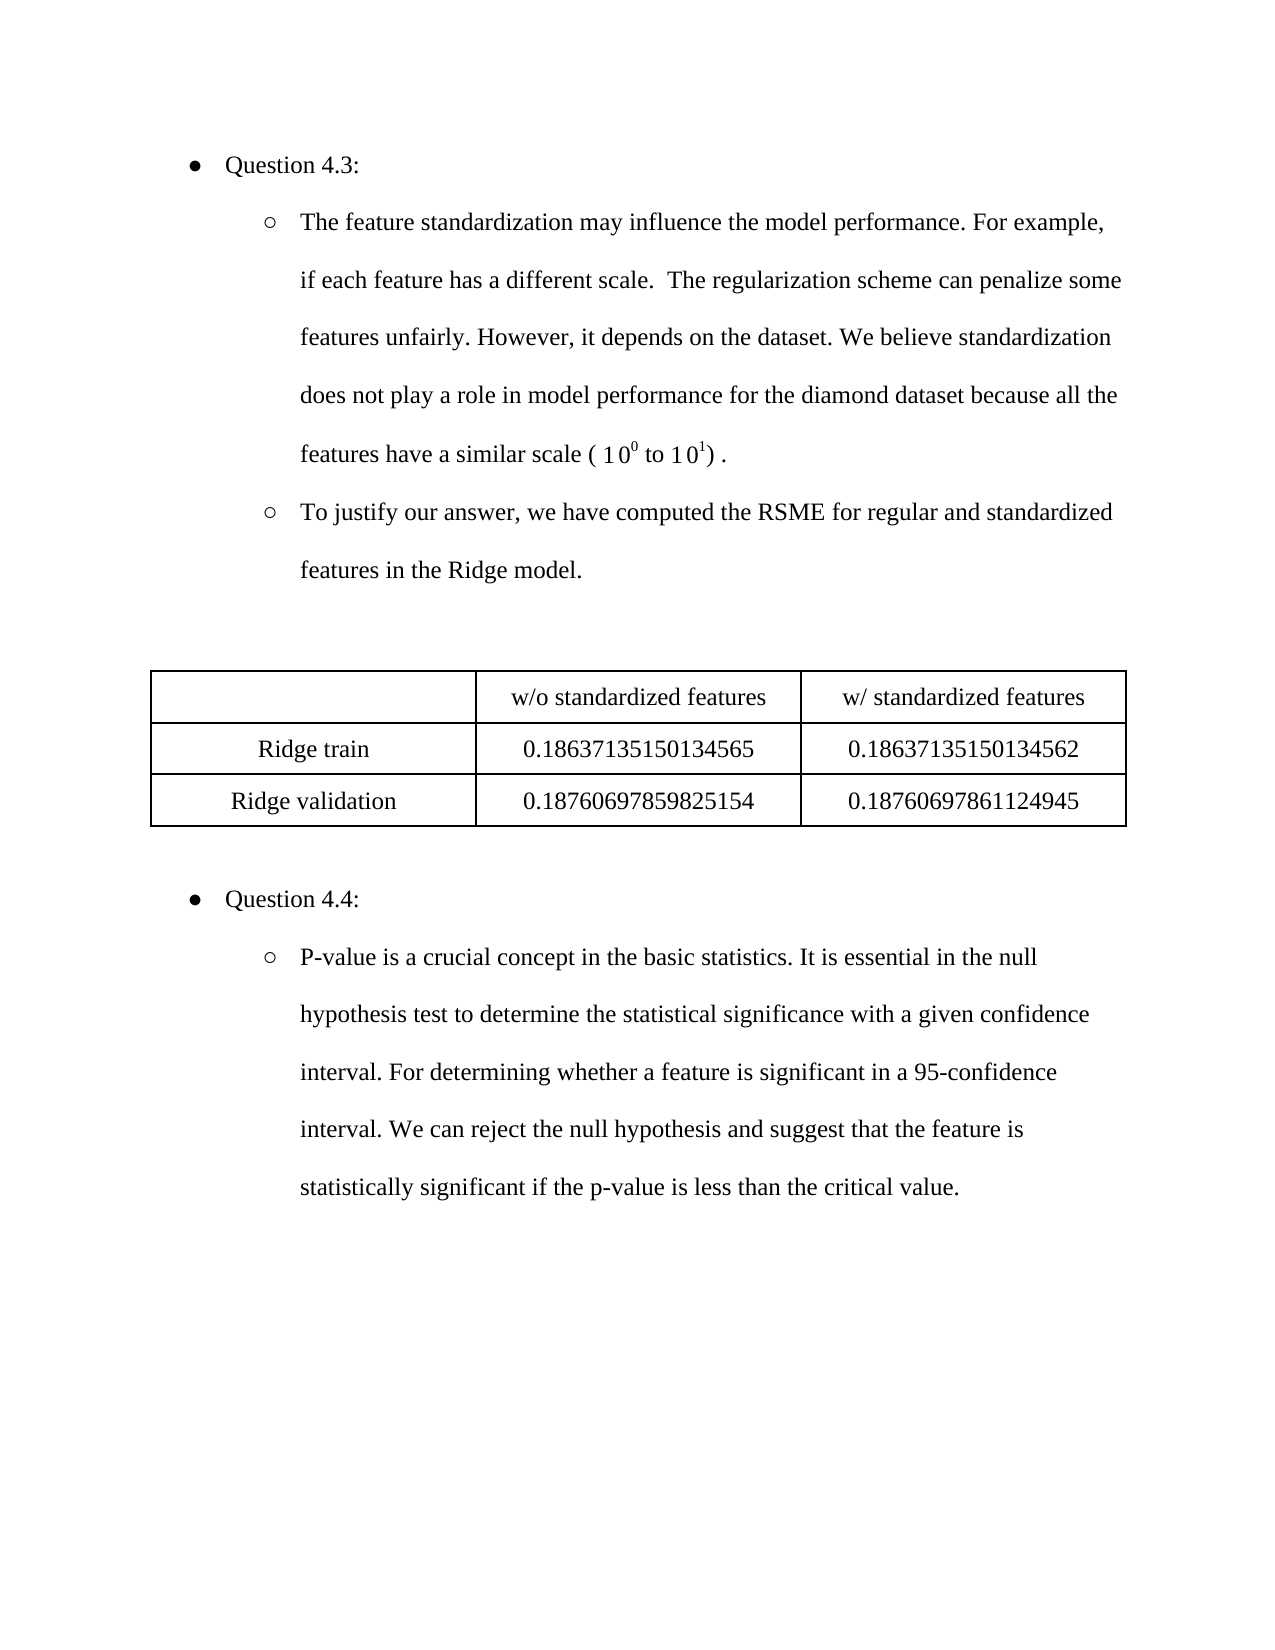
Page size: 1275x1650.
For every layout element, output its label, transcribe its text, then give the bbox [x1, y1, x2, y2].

list Question 4.3: [187, 150, 1125, 179]
list P-value is a crucial concept in the basic statistics. It is essential in the null hypothesis test to determine the statistical significance with a given confidence interval. For determining whether a feature is significant in a 95-confidence interval. We can reject the null hypothesis and suggest that the feature is statistically significant if the p-value is less than the critical value. [262, 942, 1125, 1201]
list Question 4.4: [187, 884, 1125, 913]
table_header [152, 672, 475, 722]
table_header w/o standardized features [477, 672, 800, 722]
table_cell Ridge validation [152, 775, 475, 825]
table_cell 0.18637135150134565 [477, 724, 800, 773]
table_header w/ standardized features [802, 672, 1125, 722]
table_cell 0.18760697861124945 [802, 775, 1125, 825]
list To justify our answer, we have computed the RSME for regular and standardized features in the Ridge model. [262, 497, 1125, 584]
table_cell 0.18760697859825154 [477, 775, 800, 825]
list The feature standardization may influence the model performance. For example, if each feature has a different scale. The regularization scheme can penalize some features unfairly. However, it depends on the dataset. We believe standardization does not play a role in model performance for the diamond dataset because all the features have a similar scale ( to ) . [262, 207, 1125, 469]
table_cell 0.18637135150134562 [802, 724, 1125, 773]
table_cell Ridge train [152, 724, 475, 773]
